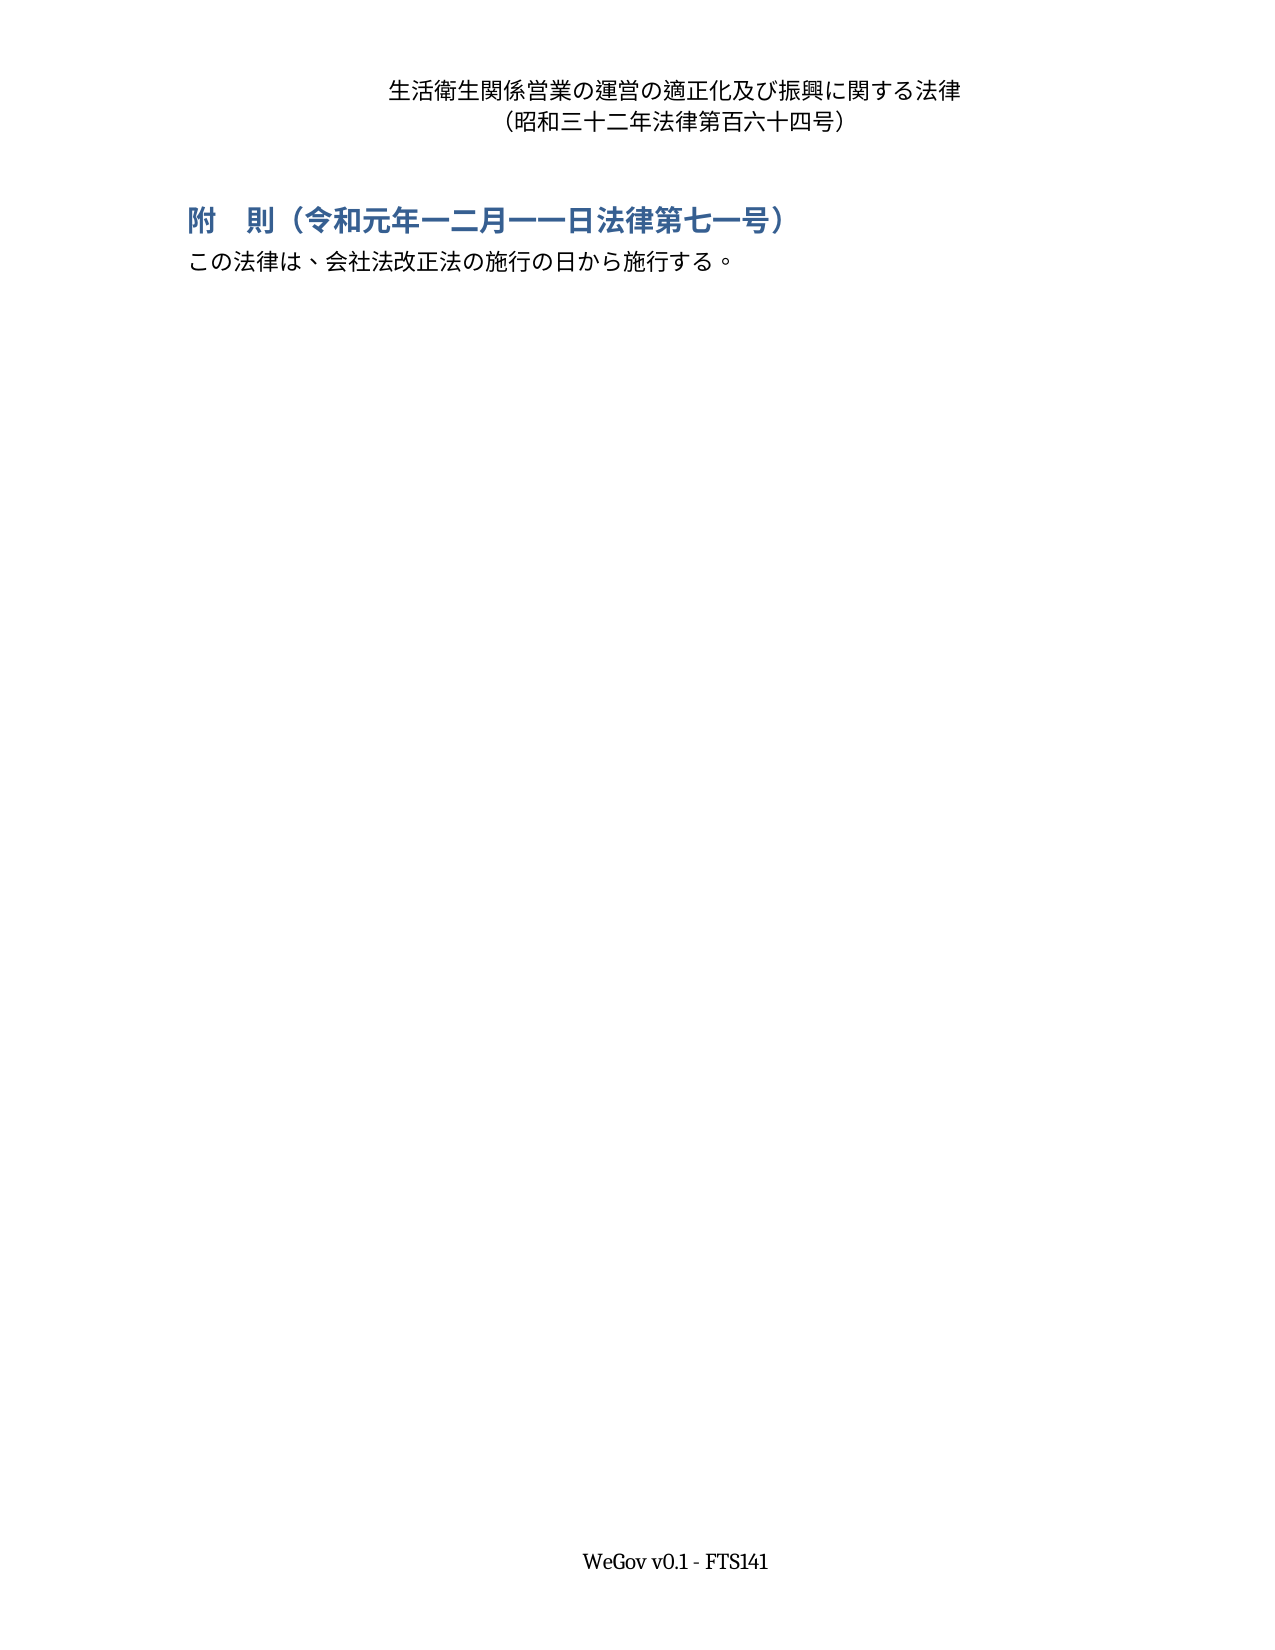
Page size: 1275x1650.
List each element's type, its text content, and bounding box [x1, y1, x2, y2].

subtitle 附 則（令和元年一二月一一日法律第七一号） [187, 200, 1087, 240]
text この法律は、会社法改正法の施行の日から施行する。 [187, 246, 1087, 277]
